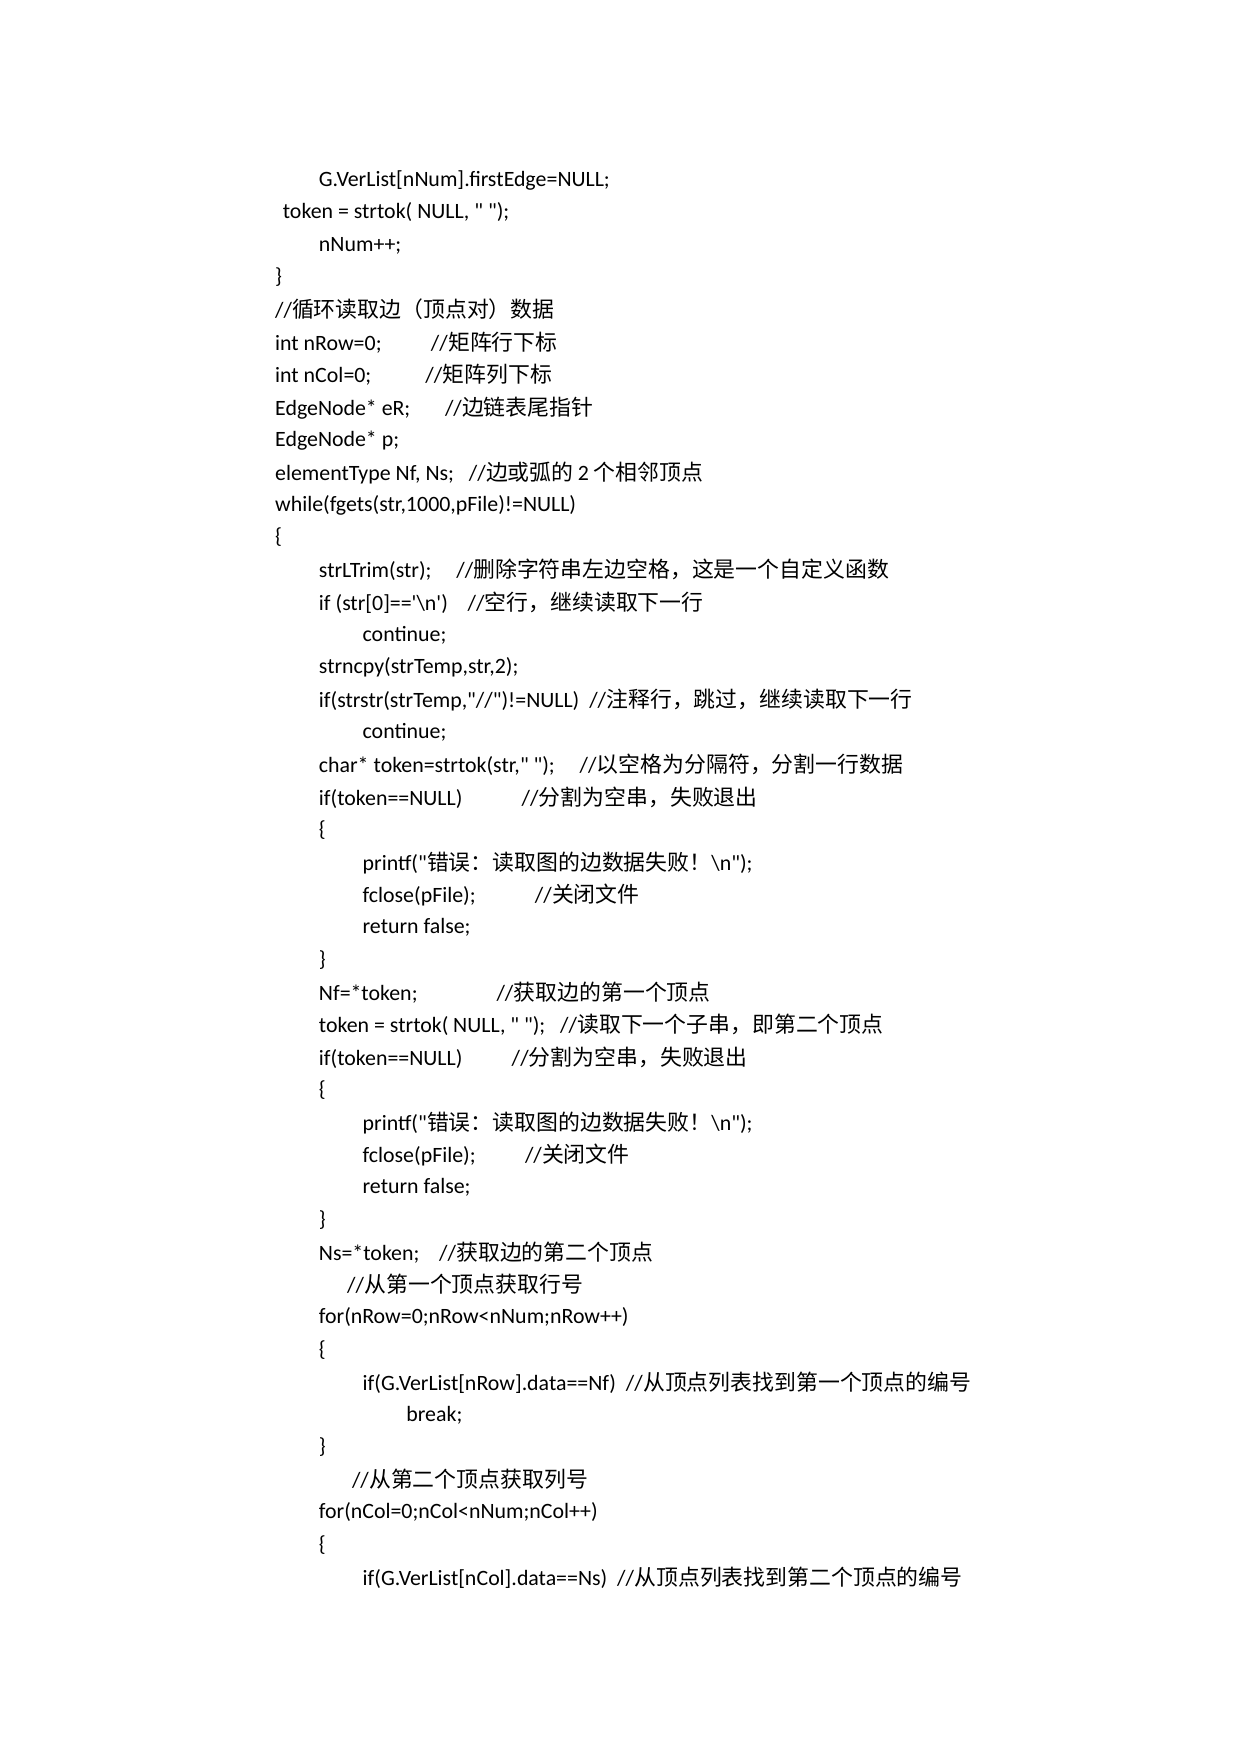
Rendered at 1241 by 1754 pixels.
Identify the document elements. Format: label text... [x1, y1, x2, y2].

text } [209, 942, 1053, 974]
text int nCol=0; //矩阵列下标 [209, 357, 1053, 389]
text { [209, 519, 1053, 552]
text { [209, 812, 1053, 844]
text { [209, 1527, 1053, 1559]
text return false; [209, 1169, 1053, 1202]
text if (str[0]=='\n') //空行，继续读取下一行 [209, 584, 1053, 617]
text Nf=*token; //获取边的第一个顶点 [209, 974, 1053, 1007]
text continue; [209, 714, 1053, 747]
text continue; [209, 617, 1053, 649]
text } [209, 1202, 1053, 1234]
text { [209, 1072, 1053, 1104]
text return false; [209, 909, 1053, 942]
text printf("错误：读取图的边数据失败！\n"); [209, 844, 1053, 877]
text //从第二个顶点获取列号 [209, 1462, 1053, 1494]
text token = strtok( NULL, " "); //读取下一个子串，即第二个顶点 [209, 1007, 1053, 1039]
text while(fgets(str,1000,pFile)!=NULL) [209, 487, 1053, 519]
text EdgeNode* p; [209, 422, 1053, 454]
text if(token==NULL) //分割为空串，失败退出 [209, 1039, 1053, 1072]
text break; [209, 1397, 1053, 1429]
text nNum++; [209, 227, 1053, 259]
text } [209, 259, 1053, 292]
text strLTrim(str); //删除字符串左边空格，这是一个自定义函数 [209, 552, 1053, 584]
text token = strtok( NULL, " "); [209, 194, 1053, 227]
text Ns=*token; //获取边的第二个顶点 [209, 1234, 1053, 1267]
text for(nRow=0;nRow<nNum;nRow++) [209, 1299, 1053, 1332]
text if(strstr(strTemp,"//")!=NULL) //注释行，跳过，继续读取下一行 [209, 682, 1053, 714]
text } [209, 1429, 1053, 1462]
text printf("错误：读取图的边数据失败！\n"); [209, 1104, 1053, 1137]
text strncpy(strTemp,str,2); [209, 649, 1053, 682]
text G.VerList[nNum].firstEdge=NULL; [209, 162, 1053, 194]
text fclose(pFile); //关闭文件 [209, 877, 1053, 909]
text EdgeNode* eR; //边链表尾指针 [209, 389, 1053, 422]
text elementType Nf, Ns; //边或弧的2个相邻顶点 [209, 454, 1053, 487]
text //从第一个顶点获取行号 [209, 1267, 1053, 1299]
text char* token=strtok(str," "); //以空格为分隔符，分割一行数据 [209, 747, 1053, 779]
text for(nCol=0;nCol<nNum;nCol++) [209, 1494, 1053, 1527]
text if(G.VerList[nCol].data==Ns) //从顶点列表找到第二个顶点的编号 [209, 1559, 1053, 1592]
text int nRow=0; //矩阵行下标 [209, 324, 1053, 357]
text if(token==NULL) //分割为空串，失败退出 [209, 779, 1053, 812]
text fclose(pFile); //关闭文件 [209, 1137, 1053, 1169]
text { [209, 1332, 1053, 1364]
text //循环读取边（顶点对）数据 [209, 292, 1053, 324]
text if(G.VerList[nRow].data==Nf) //从顶点列表找到第一个顶点的编号 [209, 1364, 1053, 1397]
